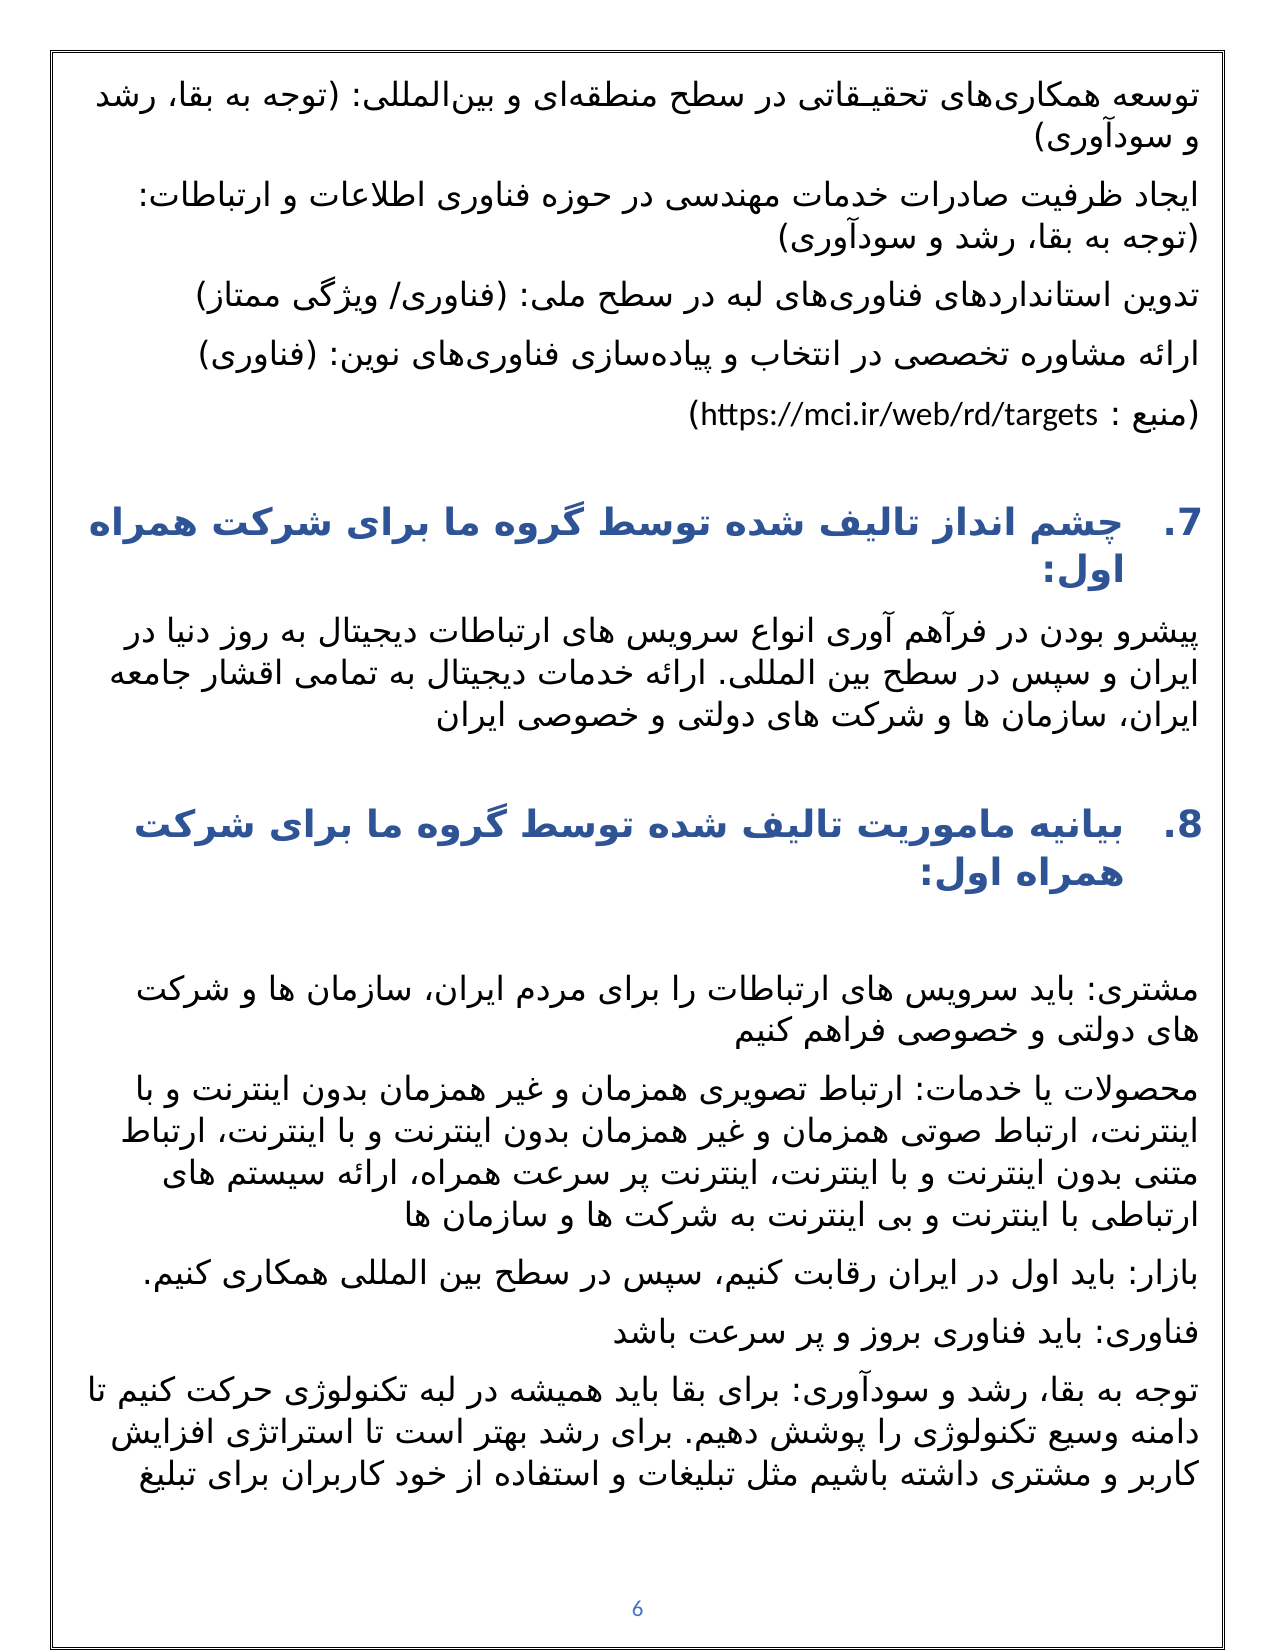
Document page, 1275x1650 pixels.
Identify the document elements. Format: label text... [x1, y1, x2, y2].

text مشتری: باید سرویس های ارتباطات را برای مردم ایران، سازمان ها و شرکت های دولتی و خصوصی فراهم کنیم [75, 969, 1200, 1050]
text تدوین استانداردهای فناوری‌های لبه در سطح ملی: (فناوری/ ویژگی ممتاز) [75, 276, 1200, 315]
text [75, 1371, 1200, 1493]
text بیانیه ماموریت تالیف شده توسط گروه ما برای شرکت همراه اول: [75, 803, 1162, 894]
text چشم انداز تالیف شده توسط گروه ما برای شرکت همراه اول: [75, 500, 1162, 591]
text (منبع : https://mci.ir/web/rd/targets) [75, 393, 1200, 434]
text محصولات یا خدمات: ارتباط تصویری همزمان و غیر همزمان بدون اینترنت و با اینترنت، ارتباط صوتی همزمان و غیر همزمان بدون اینترنت و با اینترنت، ارتباط متنی بدون اینترنت و با اینترنت، اینترنت پر سرعت همراه، ارائه سیستم های ارتباطی با اینترنت و بی اینترنت به شرکت ها و سازمان ها [75, 1069, 1200, 1234]
text ارائه مشاوره تخصصی در انتخاب و پیاده‌سازی فناوری‌های نوین: (فناوری) [75, 334, 1200, 373]
text بازار: باید اول در ایران رقابت کنیم، سپس در سطح بین المللی همکاری کنیم. [75, 1254, 1200, 1292]
text فناوری: باید فناوری بروز و پر سرعت باشد [75, 1312, 1200, 1351]
text توسعه همکاری‌های تحقیـقاتی در سطح منطقه‌ای و بین‌المللی: (توجه به بقا، رشد و سودآوری) [75, 75, 1200, 156]
text پیشرو بودن در فرآهم آوری انواع سرویس های ارتباطات دیجیتال به روز دنیا در ایران و سپس در سطح بین المللی. ارائه خدمات دیجیتال به تمامی اقشار جامعه ایران، سازمان ها و شرکت های دولتی و خصوصی ایران [75, 611, 1200, 734]
text ایجاد ظرفیت صادرات خدمات مهندسی در حوزه فناوری اطلاعات و ارتباطات: (توجه به بقا، رشد و سودآوری) [75, 175, 1200, 256]
